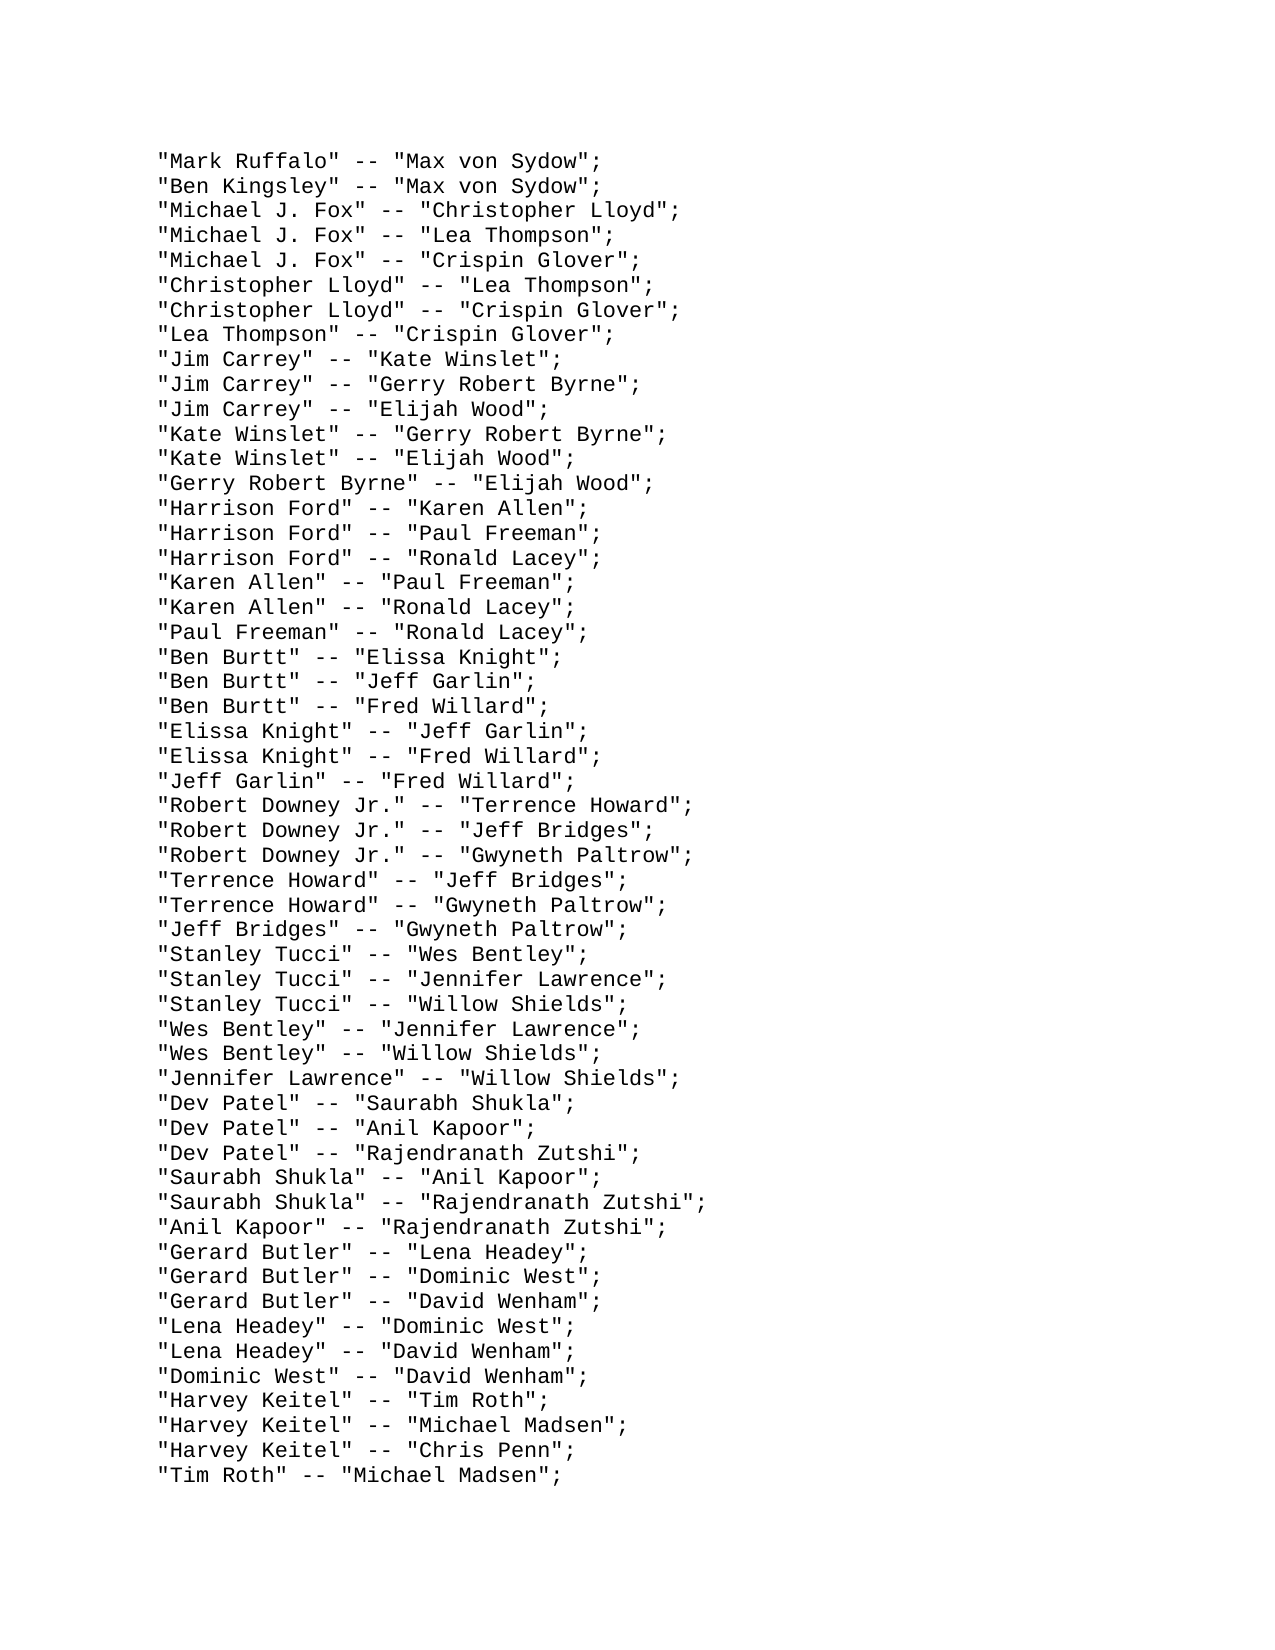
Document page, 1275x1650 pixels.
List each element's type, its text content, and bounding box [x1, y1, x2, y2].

text "Jim Carrey" -- "Elijah Wood"; [156, 398, 1118, 423]
text "Dev Patel" -- "Saurabh Shukla"; [156, 1092, 1118, 1117]
text "Stanley Tucci" -- "Jennifer Lawrence"; [156, 968, 1118, 993]
text "Tim Roth" -- "Michael Madsen"; [156, 1464, 1118, 1489]
text "Terrence Howard" -- "Jeff Bridges"; [156, 869, 1118, 894]
text "Michael J. Fox" -- "Lea Thompson"; [156, 224, 1118, 249]
text "Lena Headey" -- "David Wenham"; [156, 1340, 1118, 1365]
text "Elissa Knight" -- "Jeff Garlin"; [156, 720, 1118, 745]
text "Elissa Knight" -- "Fred Willard"; [156, 745, 1118, 770]
text "Jeff Bridges" -- "Gwyneth Paltrow"; [156, 918, 1118, 943]
text "Harrison Ford" -- "Karen Allen"; [156, 497, 1118, 522]
text "Terrence Howard" -- "Gwyneth Paltrow"; [156, 894, 1118, 918]
text "Kate Winslet" -- "Gerry Robert Byrne"; [156, 423, 1118, 447]
text "Jim Carrey" -- "Kate Winslet"; [156, 348, 1118, 373]
text "Christopher Lloyd" -- "Crispin Glover"; [156, 299, 1118, 323]
text "Gerard Butler" -- "Lena Headey"; [156, 1241, 1118, 1266]
text "Harvey Keitel" -- "Tim Roth"; [156, 1389, 1118, 1414]
text "Wes Bentley" -- "Willow Shields"; [156, 1042, 1118, 1067]
text "Mark Ruffalo" -- "Max von Sydow"; [156, 150, 1118, 175]
text "Dev Patel" -- "Rajendranath Zutshi"; [156, 1142, 1118, 1166]
text "Ben Burtt" -- "Fred Willard"; [156, 695, 1118, 720]
text "Harvey Keitel" -- "Chris Penn"; [156, 1439, 1118, 1464]
text "Jeff Garlin" -- "Fred Willard"; [156, 770, 1118, 794]
text "Dominic West" -- "David Wenham"; [156, 1365, 1118, 1389]
text "Lena Headey" -- "Dominic West"; [156, 1315, 1118, 1340]
text "Robert Downey Jr." -- "Terrence Howard"; [156, 794, 1118, 819]
text "Karen Allen" -- "Paul Freeman"; [156, 571, 1118, 596]
text "Harrison Ford" -- "Ronald Lacey"; [156, 547, 1118, 571]
text "Wes Bentley" -- "Jennifer Lawrence"; [156, 1018, 1118, 1042]
text "Gerard Butler" -- "David Wenham"; [156, 1290, 1118, 1315]
text "Gerry Robert Byrne" -- "Elijah Wood"; [156, 472, 1118, 497]
text "Jennifer Lawrence" -- "Willow Shields"; [156, 1067, 1118, 1092]
text "Robert Downey Jr." -- "Jeff Bridges"; [156, 819, 1118, 844]
text "Dev Patel" -- "Anil Kapoor"; [156, 1117, 1118, 1142]
text "Saurabh Shukla" -- "Anil Kapoor"; [156, 1166, 1118, 1191]
text "Christopher Lloyd" -- "Lea Thompson"; [156, 274, 1118, 299]
text "Karen Allen" -- "Ronald Lacey"; [156, 596, 1118, 621]
text "Saurabh Shukla" -- "Rajendranath Zutshi"; [156, 1191, 1118, 1216]
text "Gerard Butler" -- "Dominic West"; [156, 1266, 1118, 1290]
text "Ben Kingsley" -- "Max von Sydow"; [156, 175, 1118, 199]
text "Ben Burtt" -- "Jeff Garlin"; [156, 671, 1118, 695]
text "Lea Thompson" -- "Crispin Glover"; [156, 323, 1118, 348]
text "Anil Kapoor" -- "Rajendranath Zutshi"; [156, 1216, 1118, 1241]
text "Harvey Keitel" -- "Michael Madsen"; [156, 1414, 1118, 1439]
text "Michael J. Fox" -- "Crispin Glover"; [156, 249, 1118, 274]
text "Jim Carrey" -- "Gerry Robert Byrne"; [156, 373, 1118, 398]
text "Robert Downey Jr." -- "Gwyneth Paltrow"; [156, 844, 1118, 869]
text "Harrison Ford" -- "Paul Freeman"; [156, 522, 1118, 547]
text "Paul Freeman" -- "Ronald Lacey"; [156, 621, 1118, 646]
text "Stanley Tucci" -- "Willow Shields"; [156, 993, 1118, 1018]
text "Ben Burtt" -- "Elissa Knight"; [156, 646, 1118, 671]
text "Kate Winslet" -- "Elijah Wood"; [156, 447, 1118, 472]
text "Stanley Tucci" -- "Wes Bentley"; [156, 943, 1118, 968]
text "Michael J. Fox" -- "Christopher Lloyd"; [156, 199, 1118, 224]
